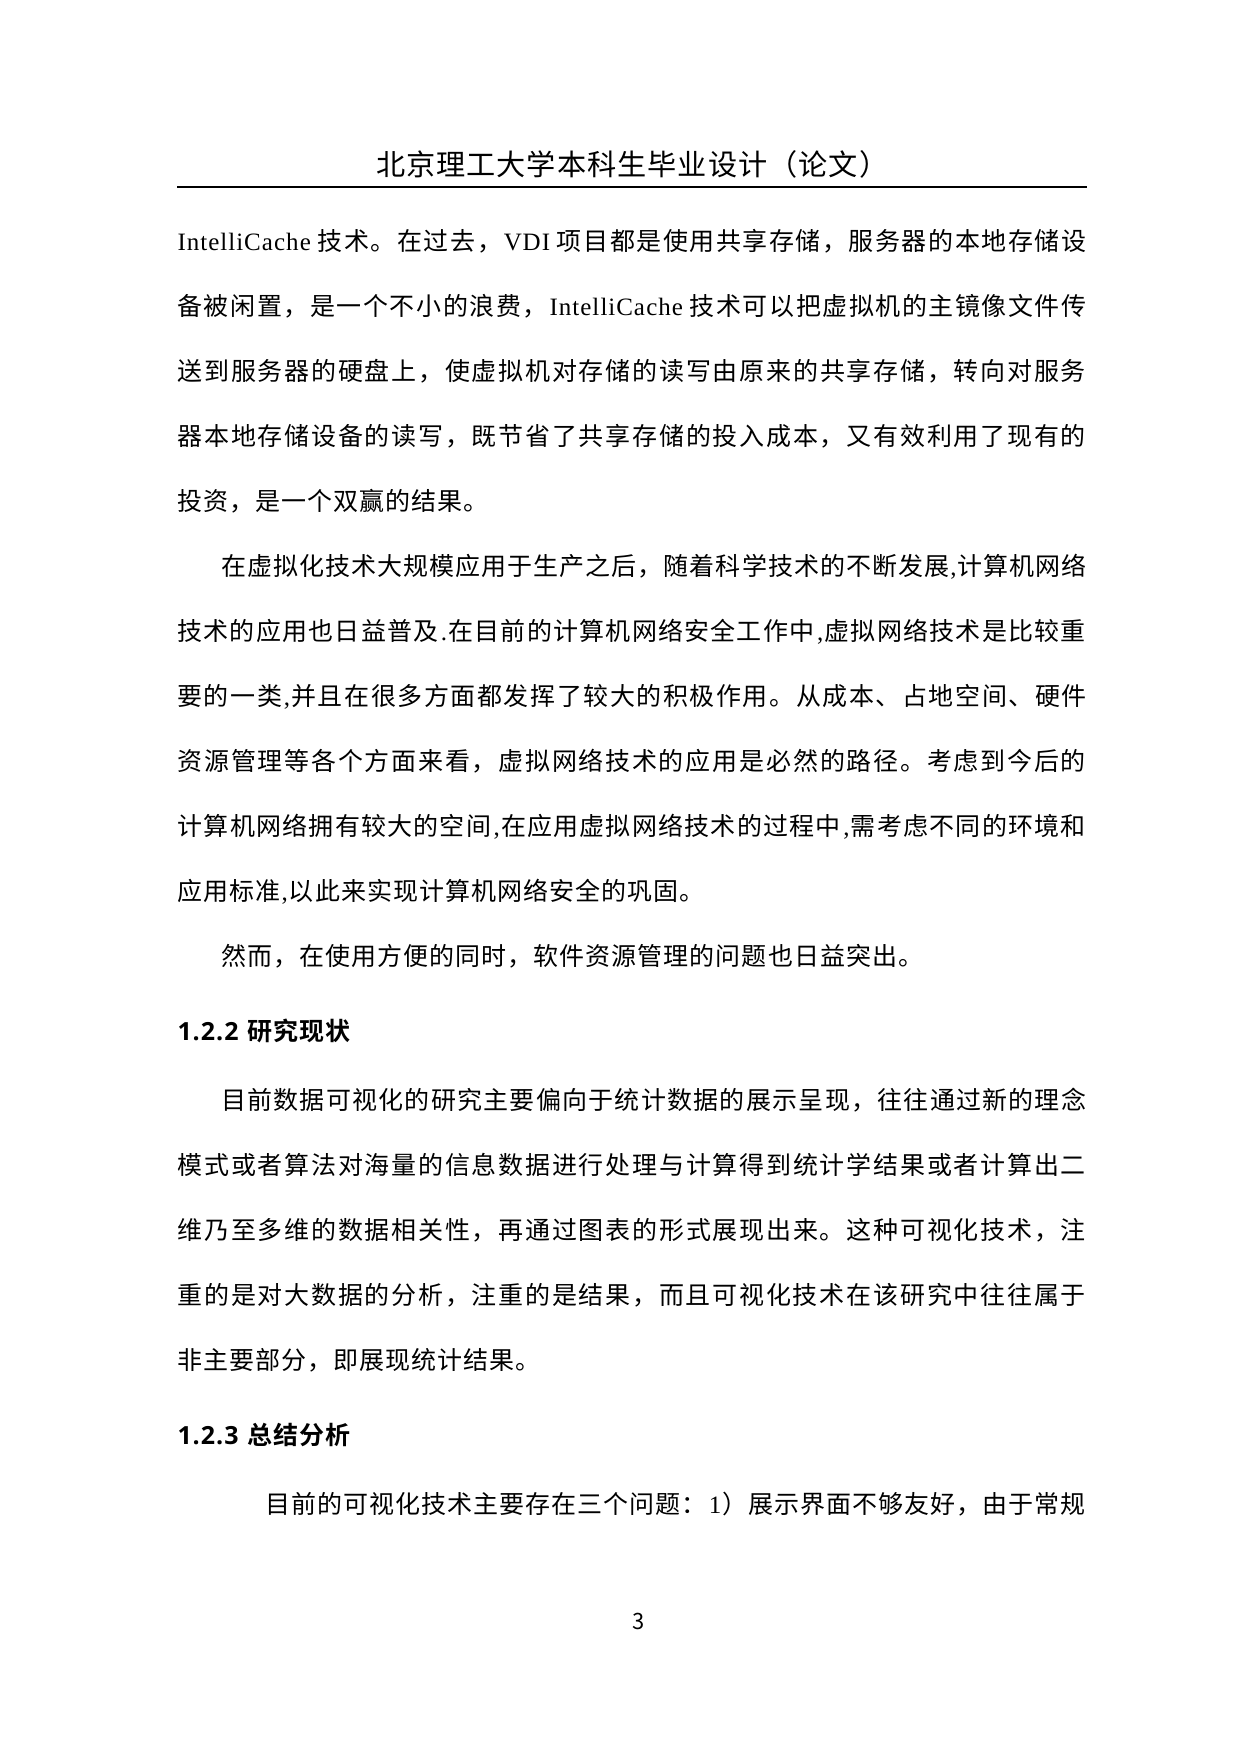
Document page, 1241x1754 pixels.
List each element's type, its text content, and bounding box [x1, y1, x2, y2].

text 然而，在使用方便的同时，软件资源管理的问题也日益突出。 [177, 922, 1087, 987]
subtitle 1.2.2 研究现状 [177, 987, 1087, 1053]
text 在虚拟化技术大规模应用于生产之后，随着科学技术的不断发展,计算机网络技术的应用也日益普及.在目前的计算机网络安全工作中,虚拟网络技术是比较重要的一类,并且在很多方面都发挥了较大的积极作用。从成本、占地空间、硬件资源管理等各个方面来看，虚拟网络技术的应用是必然的路径。考虑到今后的计算机网络拥有较大的空间,在应用虚拟网络技术的过程中,需考虑不同的环境和应用标准,以此来实现计算机网络安全的巩固。 [177, 532, 1087, 922]
subtitle 1.2.3 总结分析 [177, 1391, 1087, 1458]
text 目前数据可视化的研究主要偏向于统计数据的展示呈现，往往通过新的理念模式或者算法对海量的信息数据进行处理与计算得到统计学结果或者计算出二维乃至多维的数据相关性，再通过图表的形式展现出来。这种可视化技术，注重的是对大数据的分析，注重的是结果，而且可视化技术在该研究中往往属于非主要部分，即展现统计结果。 [177, 1066, 1087, 1391]
